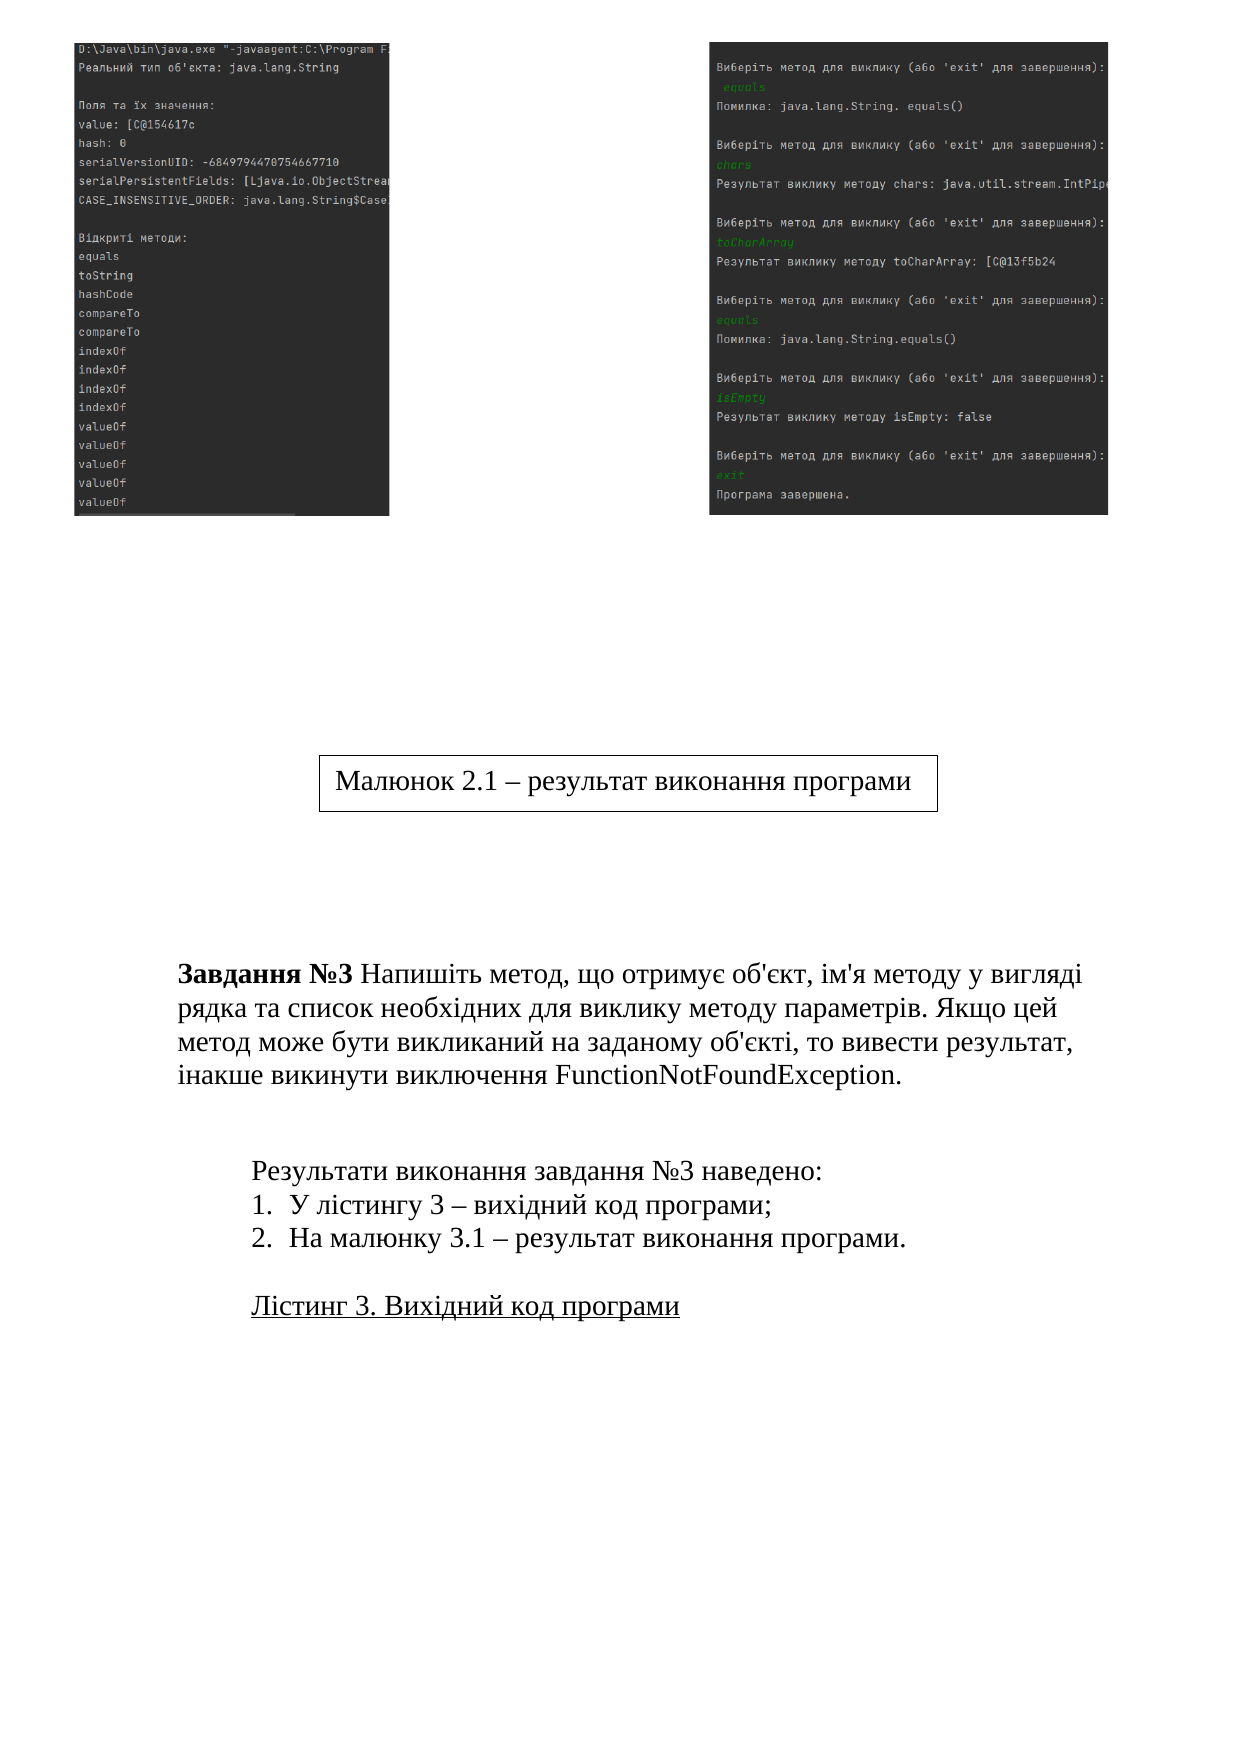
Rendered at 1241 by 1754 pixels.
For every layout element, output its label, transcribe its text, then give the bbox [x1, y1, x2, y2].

picture [709, 42, 1109, 515]
list У лістингу 3 – вихідний код програми; [251, 1187, 1122, 1221]
text Завдання №3 Напишіть метод, що отримує об'єкт, ім'я методу у вигляді рядка та список необхідних для виклику методу параметрів. Якщо цей метод може бути викликаний на заданому об'єкті, то вивести результат, інакше викинути виключення FunctionNotFoundException. [177, 957, 1122, 1091]
picture [74, 43, 390, 516]
text Лістинг 3. Вихідний код програми [251, 1288, 1122, 1321]
list Результати виконання завдання №3 наведено: [177, 1153, 1122, 1187]
list На малюнку 3.1 – результат виконання програми. [251, 1221, 1122, 1254]
